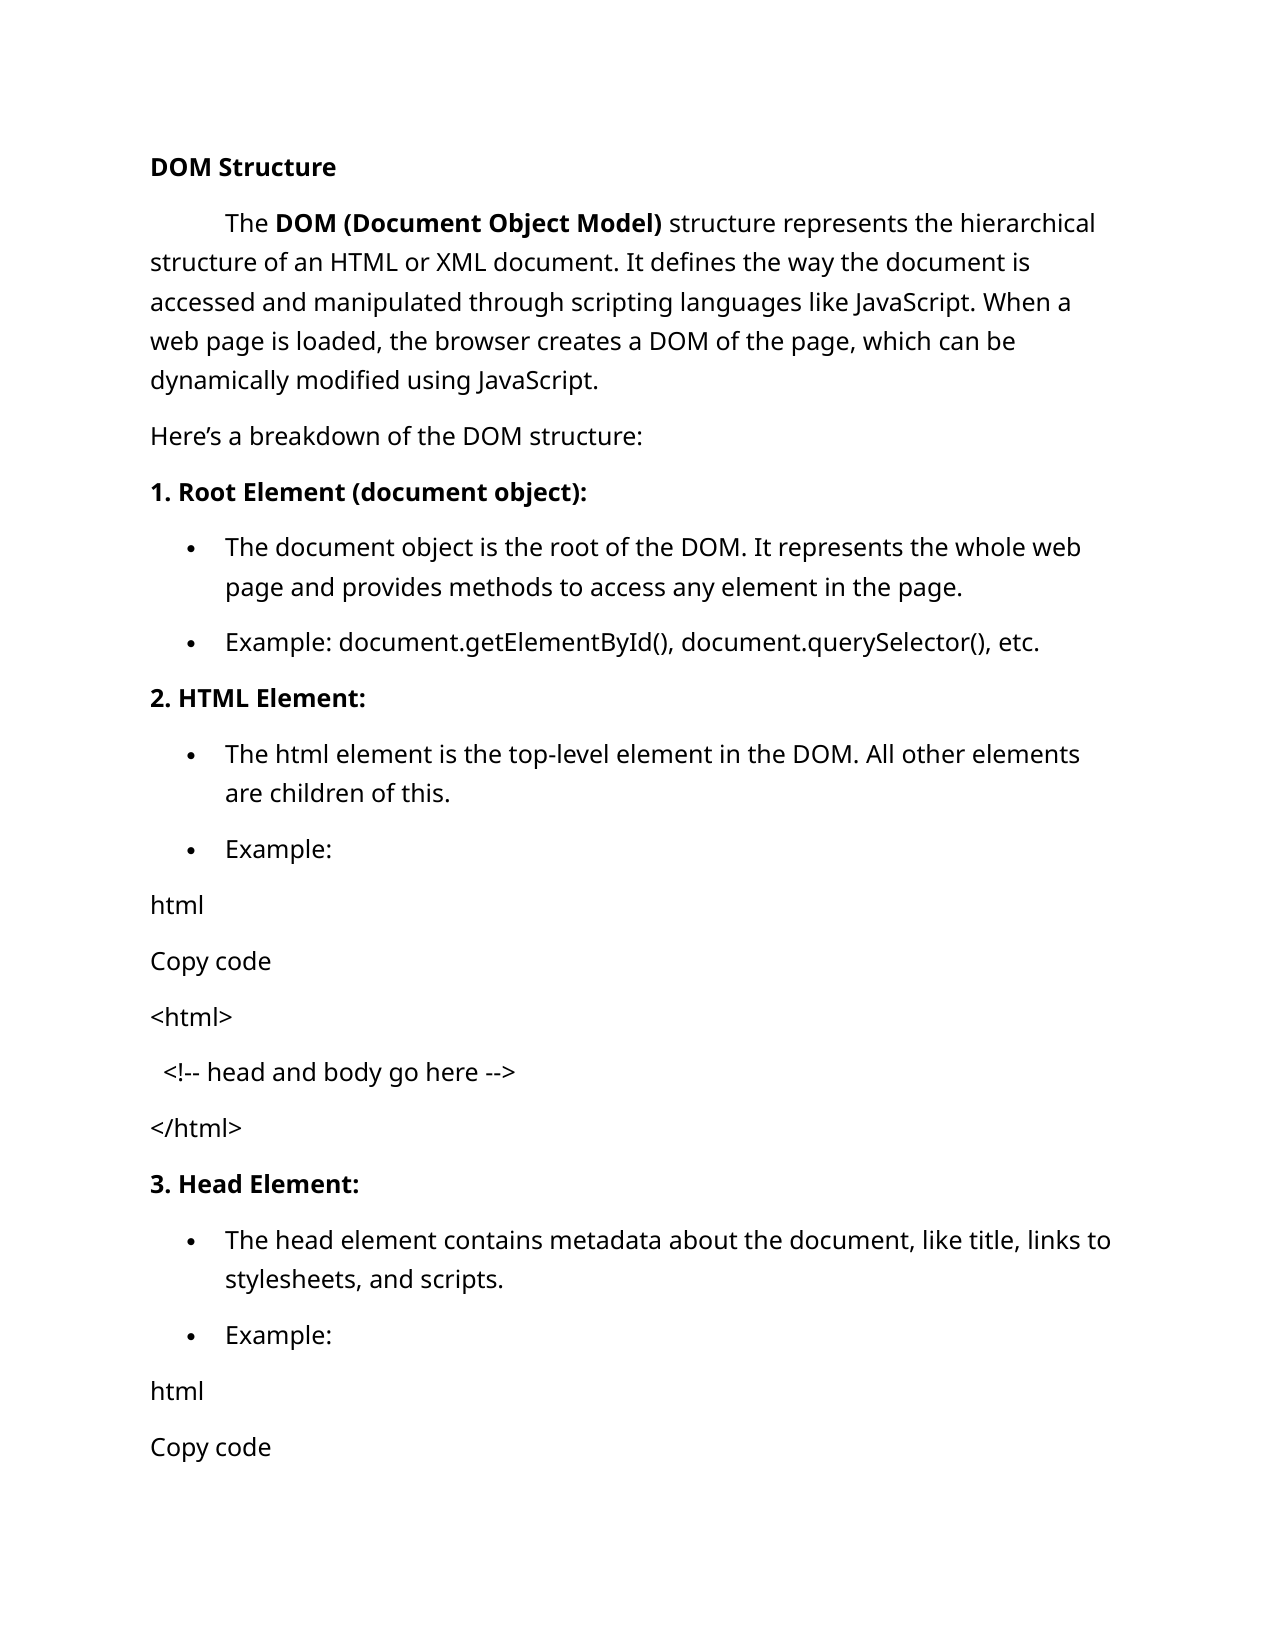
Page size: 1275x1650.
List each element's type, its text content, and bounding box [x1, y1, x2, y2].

text 2. HTML Element: [150, 681, 1125, 715]
list The html element is the top-level element in the DOM. All other elements are children of this. [187, 737, 1125, 810]
text Here’s a breakdown of the DOM structure: [150, 418, 1125, 452]
text Copy code [150, 943, 1125, 977]
list Example: document.getElementById(), document.querySelector(), etc. [187, 625, 1125, 659]
text 3. Head Element: [150, 1167, 1125, 1201]
text <html> [150, 999, 1125, 1033]
text html [150, 887, 1125, 922]
text The DOM (Document Object Model) structure represents the hierarchical structure of an HTML or XML document. It defines the way the document is accessed and manipulated through scripting languages like JavaScript. When a web page is loaded, the browser creates a DOM of the page, which can be dynamically modified using JavaScript. [150, 206, 1125, 397]
list The head element contains metadata about the document, like title, links to stylesheets, and scripts. [187, 1222, 1125, 1296]
text </html> [150, 1111, 1125, 1145]
list The document object is the root of the DOM. It represents the whole web page and provides methods to access any element in the page. [187, 530, 1125, 603]
list Example: [187, 1317, 1125, 1352]
text DOM Structure [150, 150, 1125, 184]
list Example: [187, 832, 1125, 866]
text html [150, 1373, 1125, 1407]
text <!-- head and body go here --> [150, 1055, 1125, 1089]
text 1. Root Element (document object): [150, 474, 1125, 508]
text Copy code [150, 1429, 1125, 1463]
